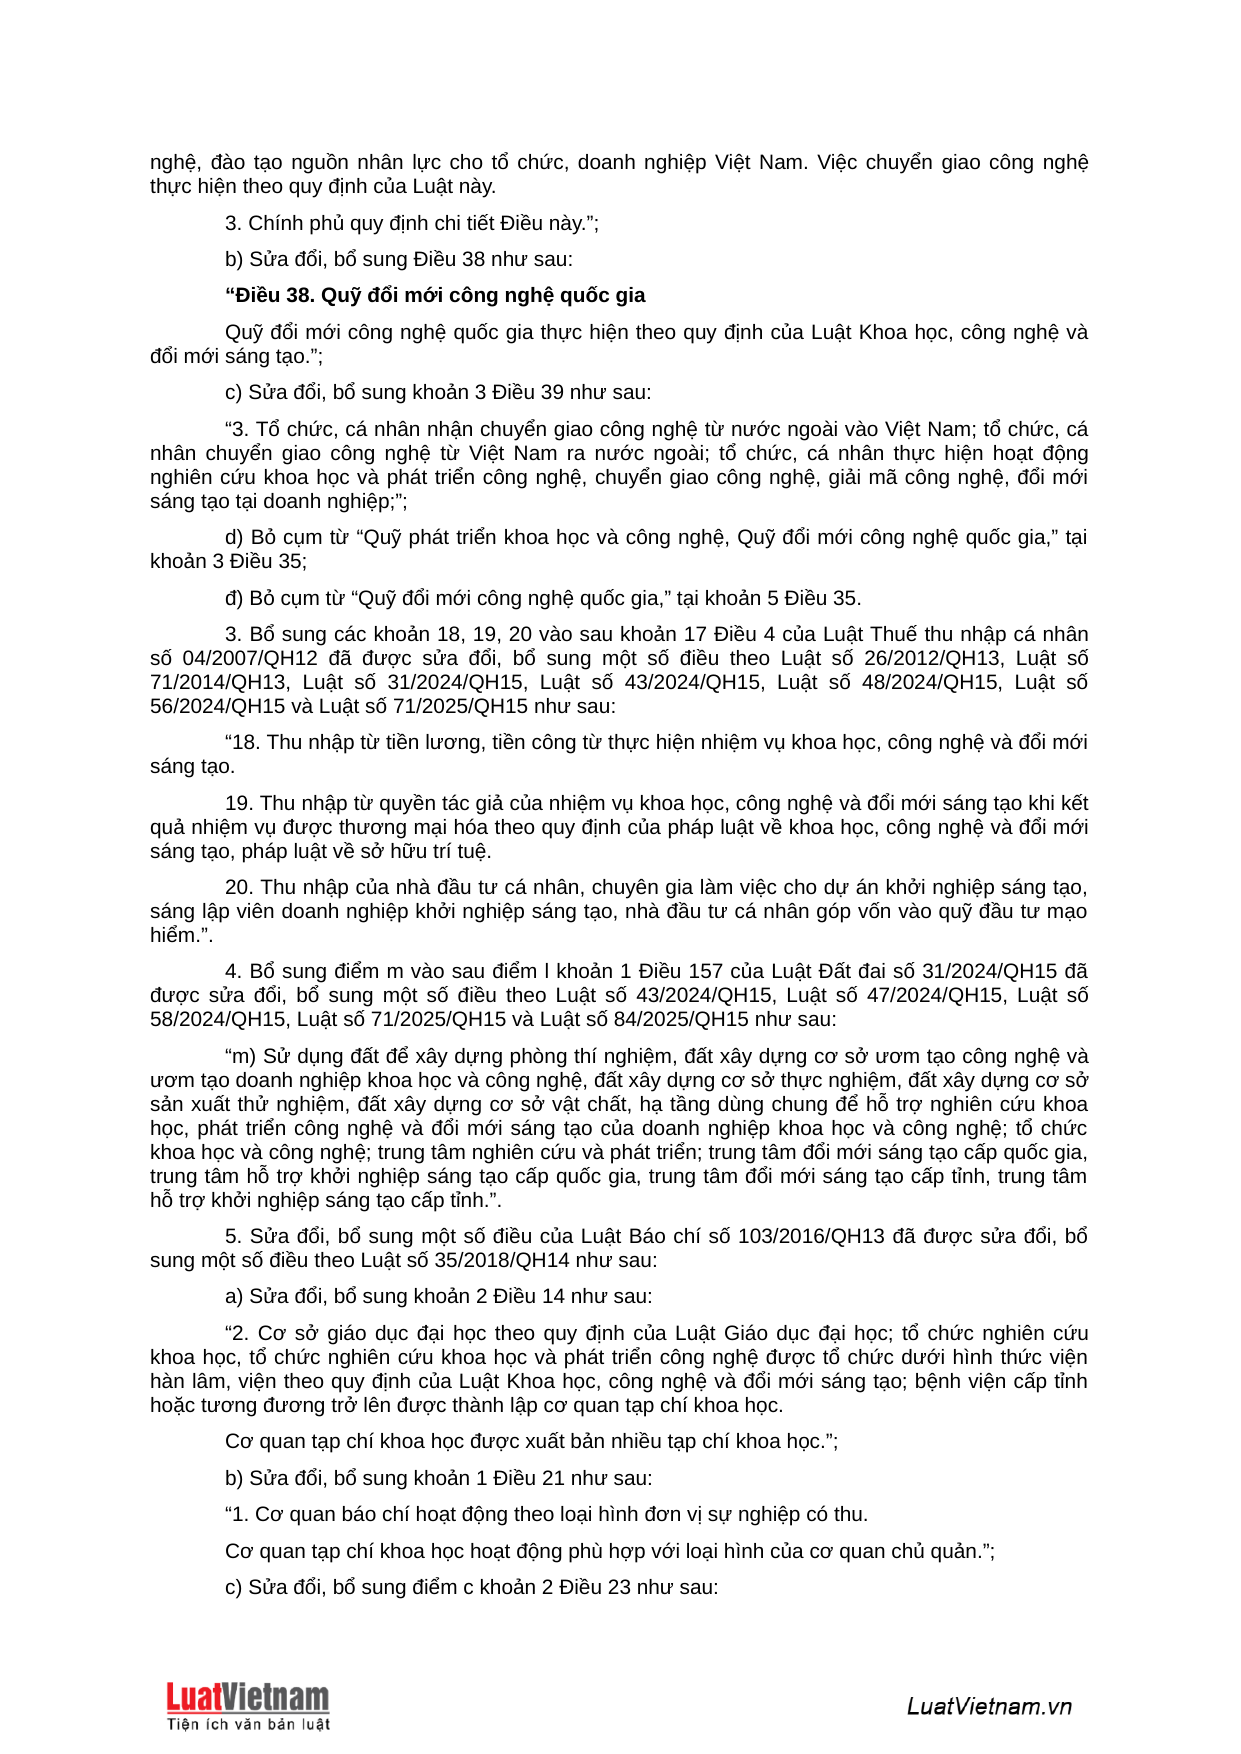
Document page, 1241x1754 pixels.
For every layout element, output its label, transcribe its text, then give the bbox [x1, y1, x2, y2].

text đ) Bỏ cụm từ “Quỹ đổi mới công nghệ quốc gia,” tại khoản 5 Điều 35. [150, 585, 1090, 609]
text c) Sửa đổi, bổ sung khoản 3 Điều 39 như sau: [150, 380, 1090, 404]
text Cơ quan tạp chí khoa học hoạt động phù hợp với loại hình của cơ quan chủ quản.”; [150, 1538, 1090, 1562]
text a) Sửa đổi, bổ sung khoản 2 Điều 14 như sau: [150, 1284, 1090, 1308]
text 3. Bổ sung các khoản 18, 19, 20 vào sau khoản 17 Điều 4 của Luật Thuế thu nhập cá nhân số 04/2007/QH12 đã được sửa đổi, bổ sung một số điều theo Luật số 26/2012/QH13, Luật số 71/2014/QH13, Luật số 31/2024/QH15, Luật số 43/2024/QH15, Luật số 48/2024/QH15, Luật số 56/2024/QH15 và Luật số 71/2025/QH15 như sau: [150, 622, 1090, 718]
text b) Sửa đổi, bổ sung khoản 1 Điều 21 như sau: [150, 1466, 1090, 1489]
text “3. Tổ chức, cá nhân nhận chuyển giao công nghệ từ nước ngoài vào Việt Nam; tổ chức, cá nhân chuyển giao công nghệ từ Việt Nam ra nước ngoài; tổ chức, cá nhân thực hiện hoạt động nghiên cứu khoa học và phát triển công nghệ, chuyển giao công nghệ, giải mã công nghệ, đổi mới sáng tạo tại doanh nghiệp;”; [150, 417, 1090, 512]
text “1. Cơ quan báo chí hoạt động theo loại hình đơn vị sự nghiệp có thu. [150, 1502, 1090, 1526]
text 19. Thu nhập từ quyền tác giả của nhiệm vụ khoa học, công nghệ và đổi mới sáng tạo khi kết quả nhiệm vụ được thương mại hóa theo quy định của pháp luật về khoa học, công nghệ và đổi mới sáng tạo, pháp luật về sở hữu trí tuệ. [150, 791, 1090, 862]
picture [150, 1659, 1091, 1754]
text “18. Thu nhập từ tiền lương, tiền công từ thực hiện nhiệm vụ khoa học, công nghệ và đổi mới sáng tạo. [150, 730, 1090, 778]
text “Điều 38. Quỹ đổi mới công nghệ quốc gia [150, 283, 1090, 307]
text Cơ quan tạp chí khoa học được xuất bản nhiều tạp chí khoa học.”; [150, 1429, 1090, 1453]
text 5. Sửa đổi, bổ sung một số điều của Luật Báo chí số 103/2016/QH13 đã được sửa đổi, bổ sung một số điều theo Luật số 35/2018/QH14 như sau: [150, 1224, 1090, 1272]
text “2. Cơ sở giáo dục đại học theo quy định của Luật Giáo dục đại học; tổ chức nghiên cứu khoa học, tổ chức nghiên cứu khoa học và phát triển công nghệ được tổ chức dưới hình thức viện hàn lâm, viện theo quy định của Luật Khoa học, công nghệ và đổi mới sáng tạo; bệnh viện cấp tỉnh hoặc tương đương trở lên được thành lập cơ quan tạp chí khoa học. [150, 1321, 1090, 1417]
text Quỹ đổi mới công nghệ quốc gia thực hiện theo quy định của Luật Khoa học, công nghệ và đổi mới sáng tạo.”; [150, 320, 1090, 368]
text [150, 150, 1090, 198]
text d) Bỏ cụm từ “Quỹ phát triển khoa học và công nghệ, Quỹ đổi mới công nghệ quốc gia,” tại khoản 3 Điều 35; [150, 525, 1090, 573]
text b) Sửa đổi, bổ sung Điều 38 như sau: [150, 247, 1090, 271]
text “m) Sử dụng đất để xây dựng phòng thí nghiệm, đất xây dựng cơ sở ươm tạo công nghệ và ươm tạo doanh nghiệp khoa học và công nghệ, đất xây dựng cơ sở thực nghiệm, đất xây dựng cơ sở sản xuất thử nghiệm, đất xây dựng cơ sở vật chất, hạ tầng dùng chung để hỗ trợ nghiên cứu khoa học, phát triển công nghệ và đổi mới sáng tạo của doanh nghiệp khoa học và công nghệ; tổ chức khoa học và công nghệ; trung tâm nghiên cứu và phát triển; trung tâm đổi mới sáng tạo cấp quốc gia, trung tâm hỗ trợ khởi nghiệp sáng tạo cấp quốc gia, trung tâm đổi mới sáng tạo cấp tỉnh, trung tâm hỗ trợ khởi nghiệp sáng tạo cấp tỉnh.”. [150, 1044, 1090, 1211]
text c) Sửa đổi, bổ sung điểm c khoản 2 Điều 23 như sau: [150, 1575, 1090, 1599]
text 20. Thu nhập của nhà đầu tư cá nhân, chuyên gia làm việc cho dự án khởi nghiệp sáng tạo, sáng lập viên doanh nghiệp khởi nghiệp sáng tạo, nhà đầu tư cá nhân góp vốn vào quỹ đầu tư mạo hiểm.”. [150, 875, 1090, 947]
text 3. Chính phủ quy định chi tiết Điều này.”; [150, 210, 1090, 234]
text 4. Bổ sung điểm m vào sau điểm l khoản 1 Điều 157 của Luật Đất đai số 31/2024/QH15 đã được sửa đổi, bổ sung một số điều theo Luật số 43/2024/QH15, Luật số 47/2024/QH15, Luật số 58/2024/QH15, Luật số 71/2025/QH15 và Luật số 84/2025/QH15 như sau: [150, 959, 1090, 1031]
